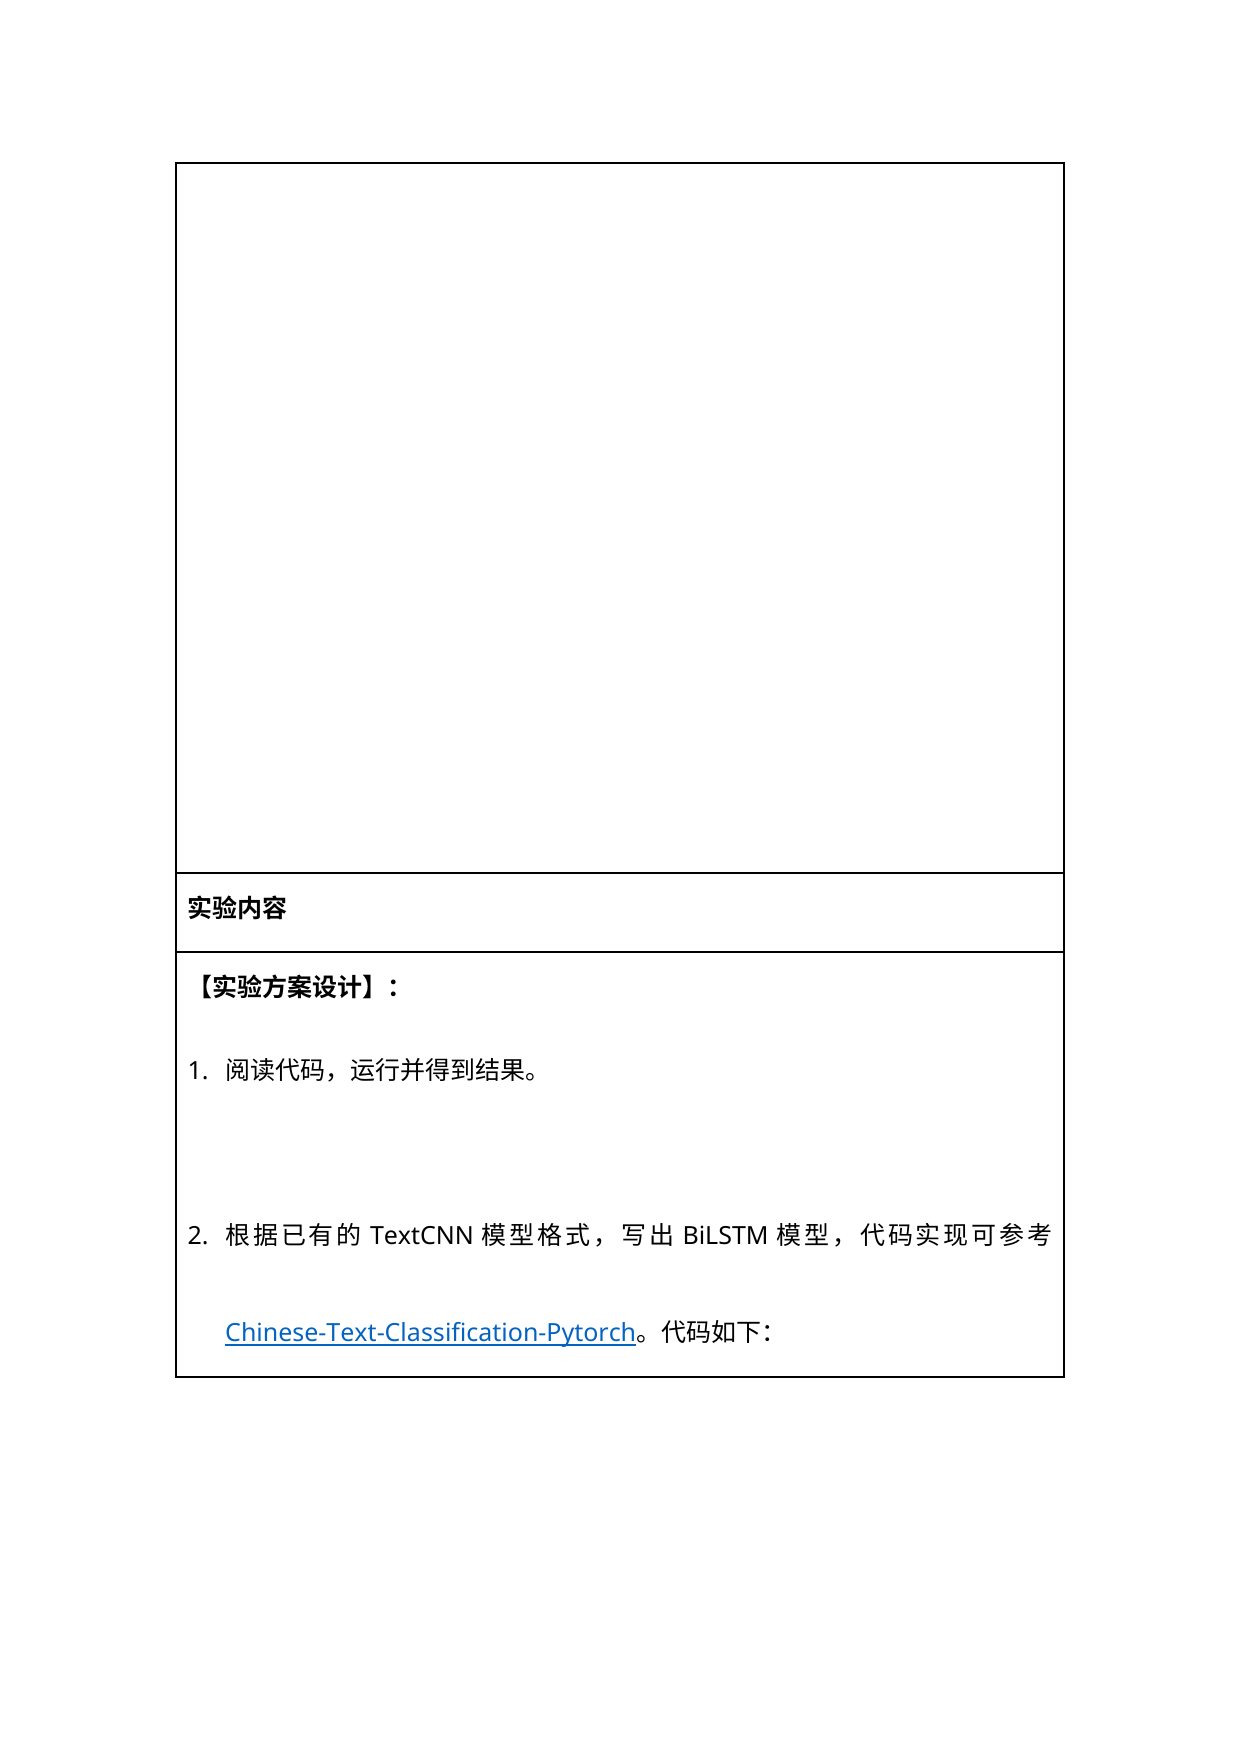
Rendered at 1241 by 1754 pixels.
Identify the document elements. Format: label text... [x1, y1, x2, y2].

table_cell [177, 164, 1063, 872]
table_cell 实验内容 [177, 874, 1063, 951]
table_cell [177, 953, 1063, 1376]
